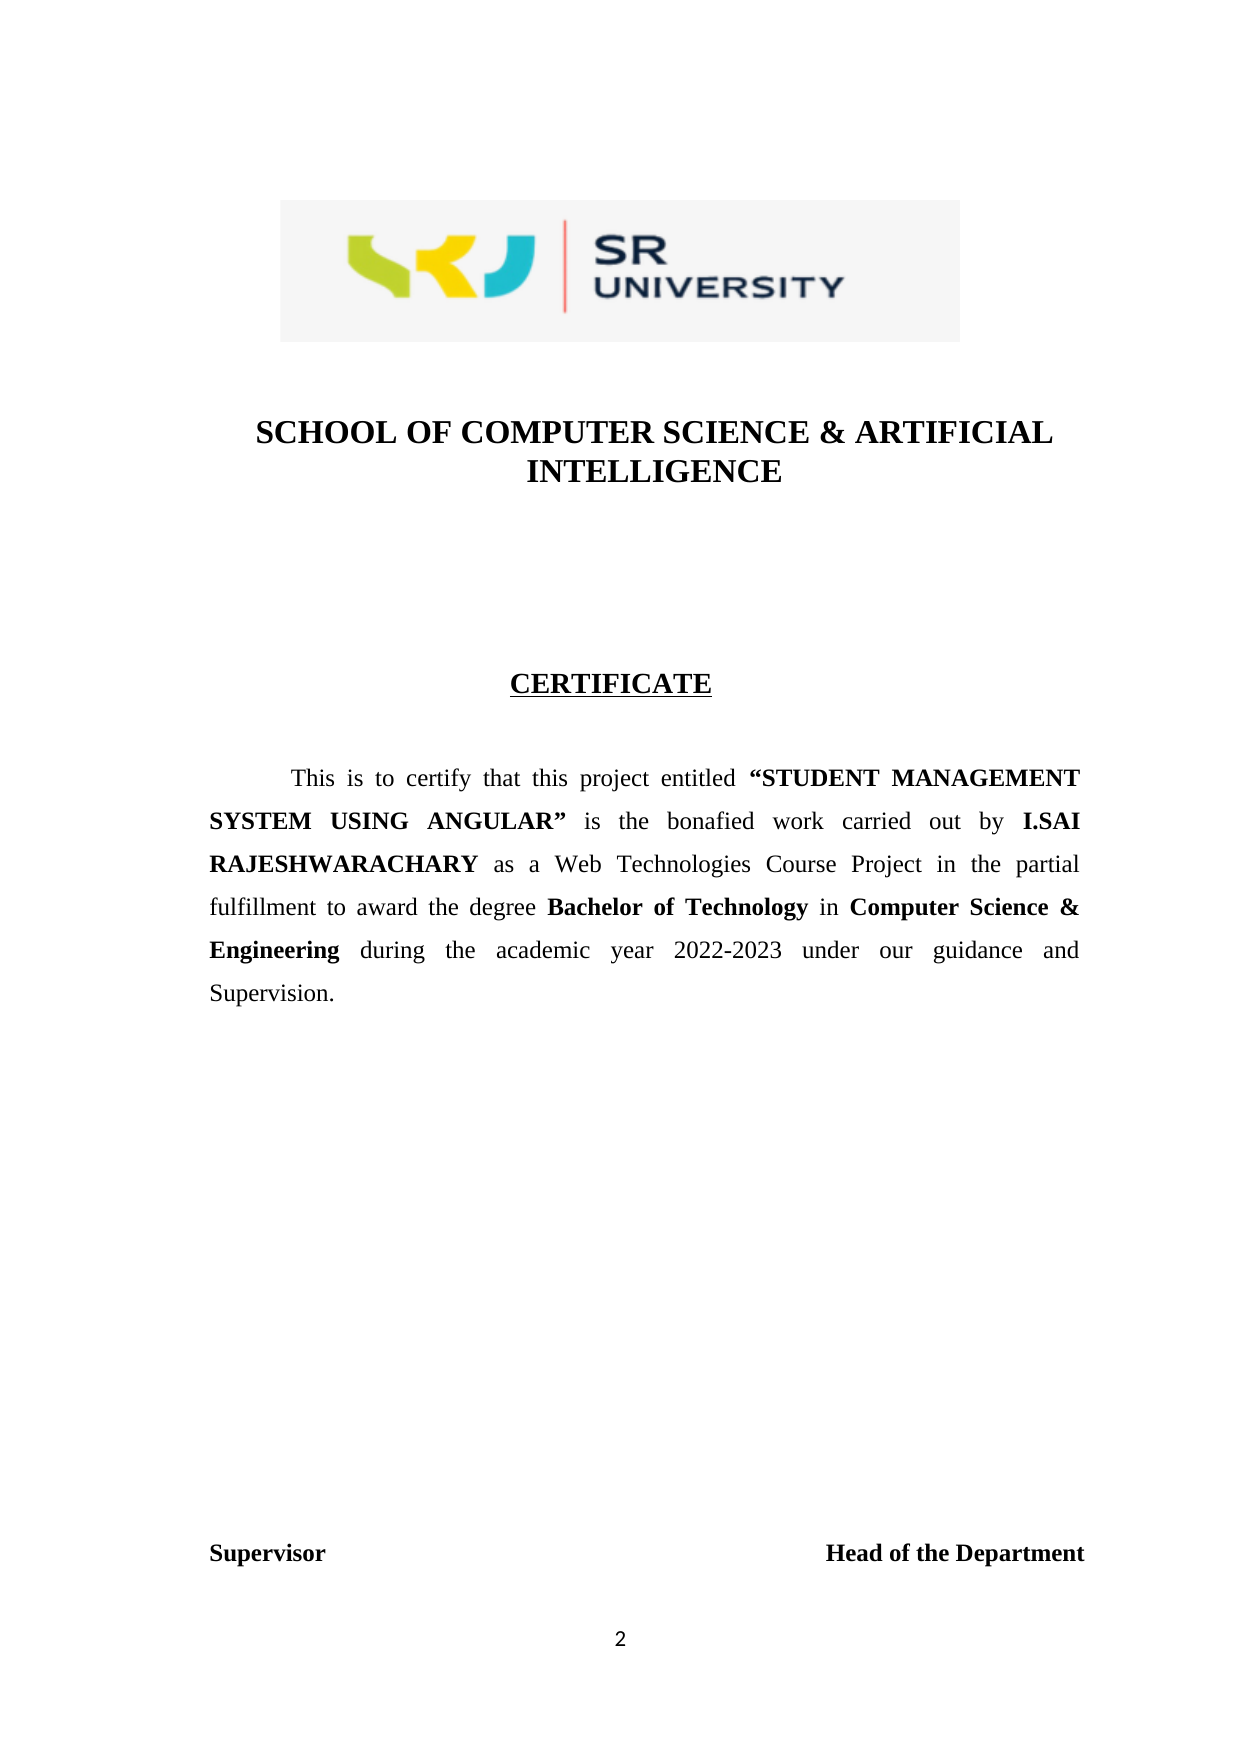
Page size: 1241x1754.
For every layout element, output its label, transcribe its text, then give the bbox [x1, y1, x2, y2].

text CERTIFICATE [94, 667, 1128, 700]
text SCHOOL OF COMPUTER SCIENCE & ARTIFICIAL INTELLIGENCE [209, 413, 1100, 489]
picture [280, 200, 960, 342]
text Supervisor Head of the Department [209, 1538, 1095, 1567]
text This is to certify that this project entitled “STUDENT MANAGEMENT SYSTEM USING ANGULAR” is the bonafied work carried out by I.SAI RAJESHWARACHARY as a Web Technologies Course Project in the partial fulfillment to award the degree Bachelor of Technology in Computer Science & Engineering during the academic year 2022-2023 under our guidance and Supervision. [209, 763, 1080, 1007]
